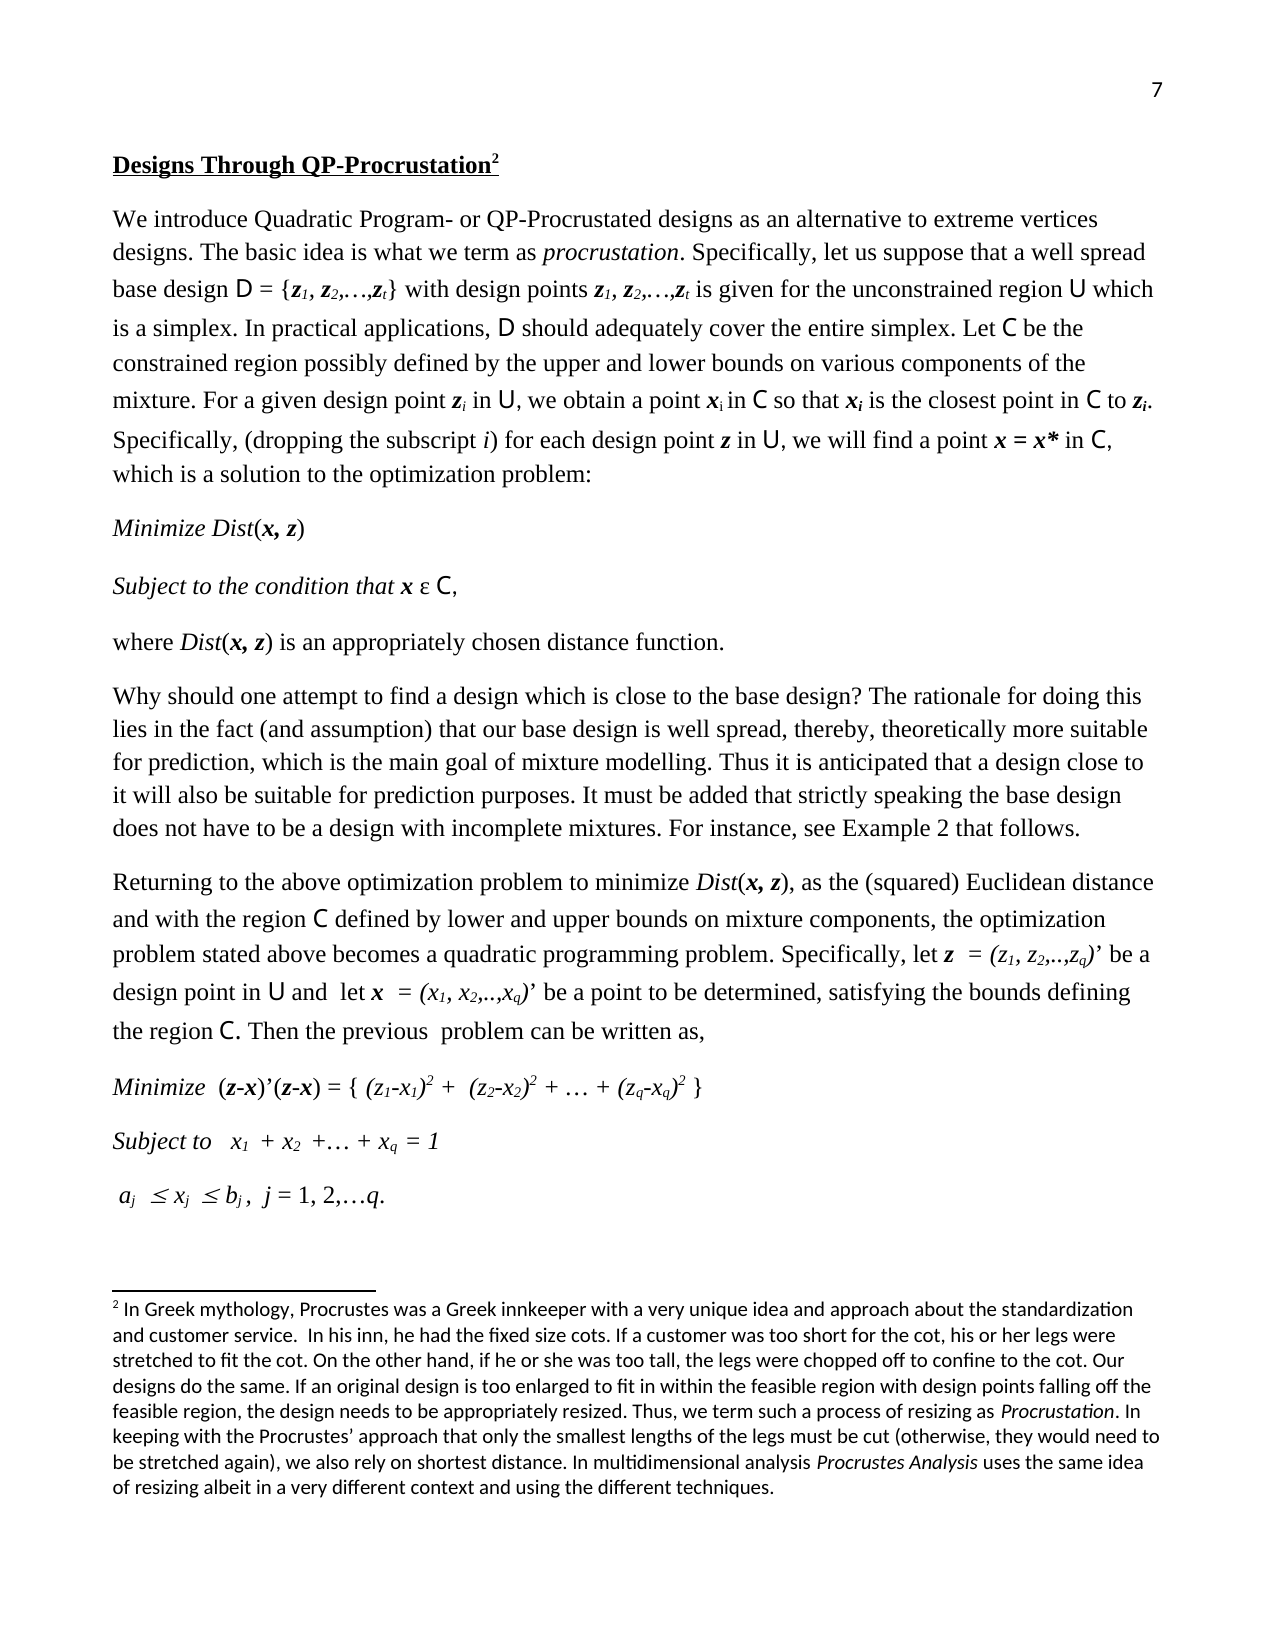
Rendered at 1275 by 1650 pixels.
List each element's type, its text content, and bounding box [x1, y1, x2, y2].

text Designs Through QP-Procrustation [112, 150, 1162, 179]
text where Dist(x, z) is an appropriately chosen distance function. [112, 627, 1162, 656]
text aj xj bj , j = 1, 2,…q. [112, 1180, 1162, 1209]
text Returning to the above optimization problem to minimize Dist(x, z), as the (squared) Euclidean distance and with the region C defined by lower and upper bounds on mixture components, the optimization problem stated above becomes a quadratic programming problem. Specifically, let z = (z1, z2,..,zq)’ be a design point in U and let x = (x1, x2,..,xq)’ be a point to be determined, satisfying the bounds defining the region C. Then the previous problem can be written as, [112, 867, 1162, 1046]
text Minimize Dist(x, z) [112, 513, 1162, 542]
text Why should one attempt to find a design which is close to the base design? The rationale for doing this lies in the fact (and assumption) that our base design is well spread, thereby, theoretically more suitable for prediction, which is the main goal of mixture modelling. Thus it is anticipated that a design close to it will also be suitable for prediction purposes. It must be added that strictly speaking the base design does not have to be a design with incomplete mixtures. For instance, see Example 2 that follows. [112, 681, 1162, 842]
text Subject to the condition that x ε C, [112, 567, 1162, 601]
text Minimize (z-x)’(z-x) = { (z1-x1)2 + (z2-x2)2 + … + (zq-xq)2 } [112, 1072, 1162, 1101]
text We introduce Quadratic Program- or QP-Procrustated designs as an alternative to extreme vertices designs. The basic idea is what we term as procrustation. Specifically, let us suppose that a well spread base design D = {z1, z2,…,zt} with design points z1, z2,…,zt is given for the unconstrained region U which is a simplex. In practical applications, D should adequately cover the entire simplex. Let C be the constrained region possibly defined by the upper and lower bounds on various components of the mixture. For a given design point zi in U, we obtain a point xi in C so that xi is the closest point in C to zi. Specifically, (dropping the subscript i) for each design point z in U, we will find a point x = x* in C, which is a solution to the optimization problem: [112, 204, 1162, 488]
text Subject to x1 + x2 +… + xq = 1 [112, 1126, 1162, 1155]
